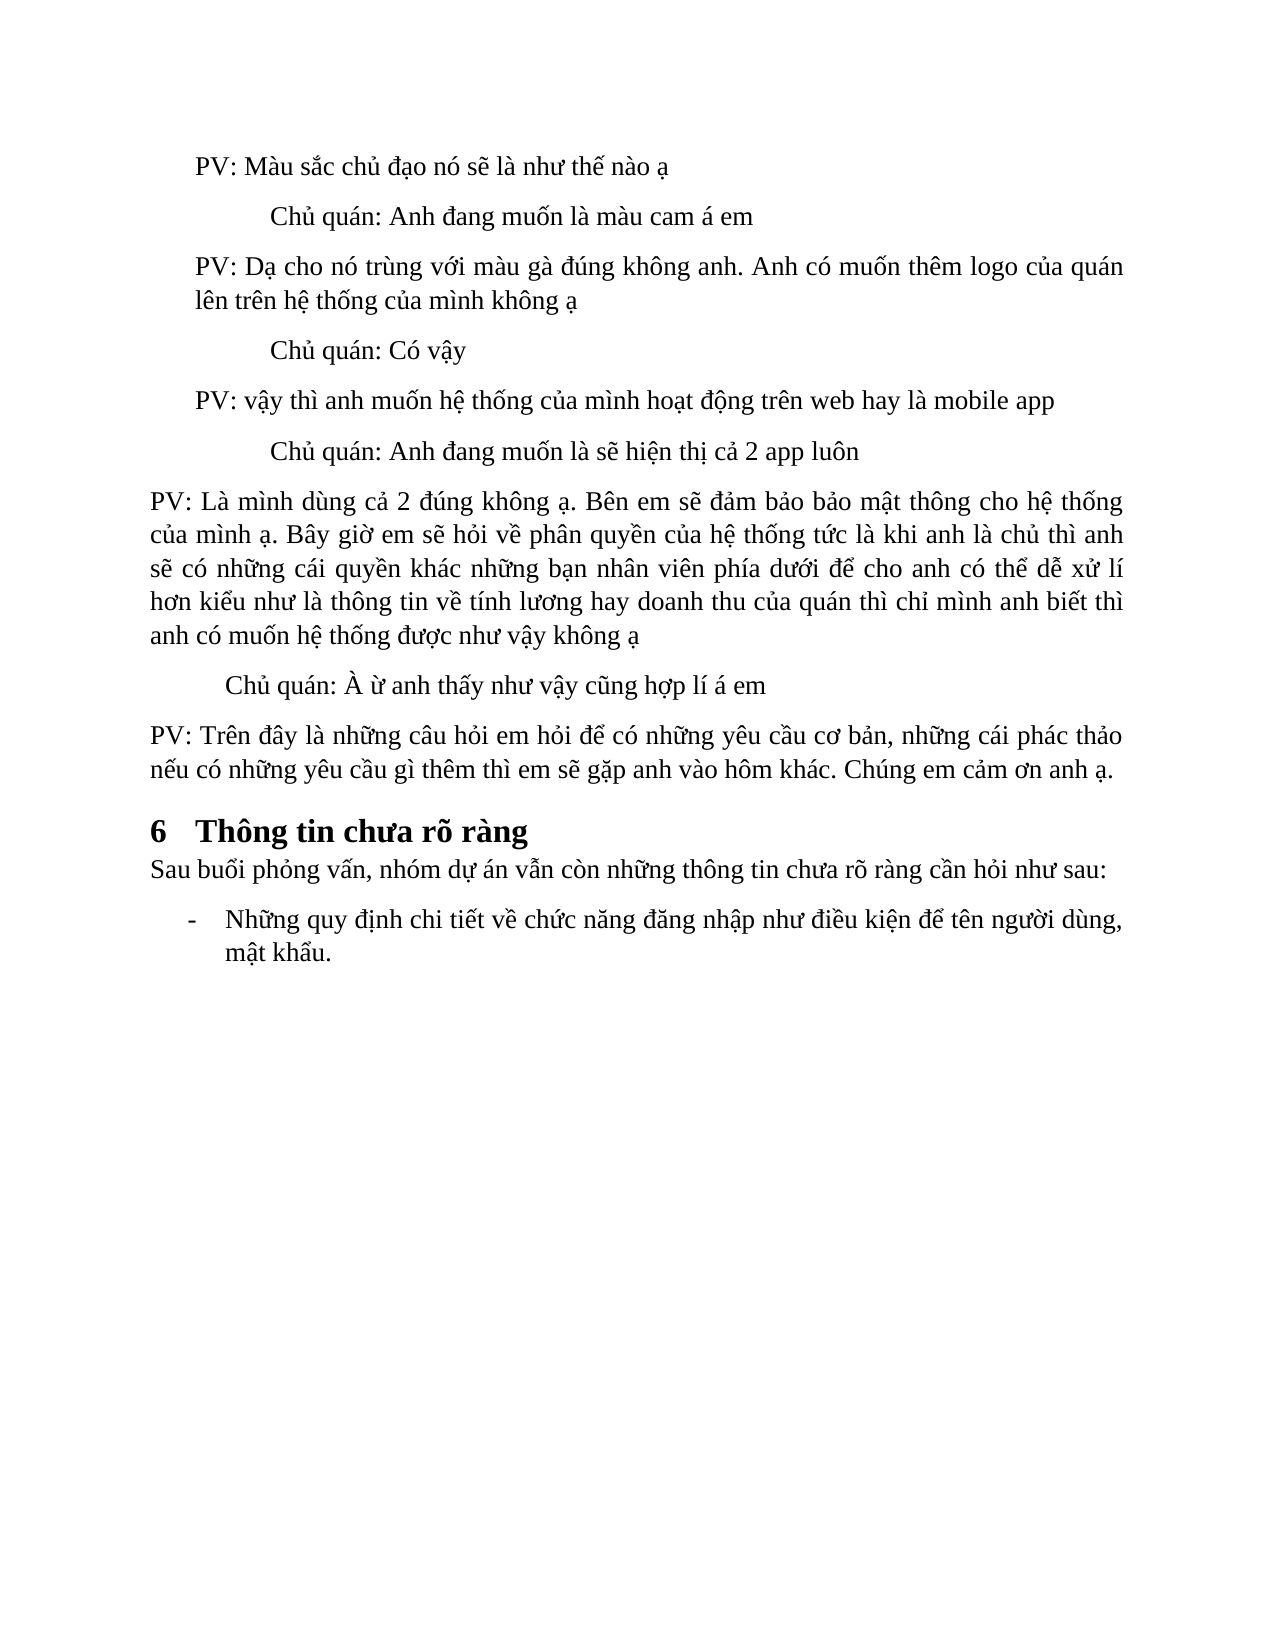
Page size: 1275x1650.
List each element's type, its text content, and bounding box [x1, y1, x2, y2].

text Sau buổi phỏng vấn, nhóm dự án vẫn còn những thông tin chưa rõ ràng cần hỏi như sau: [150, 853, 1125, 884]
text Chủ quán: Anh đang muốn là sẽ hiện thị cả 2 app luôn [195, 434, 1125, 466]
subtitle Thông tin chưa rõ ràng [150, 811, 1125, 850]
text PV: Là mình dùng cả 2 đúng không ạ. Bên em sẽ đảm bảo bảo mật thông cho hệ thống của mình ạ. Bây giờ em sẽ hỏi về phân quyền của hệ thống tức là khi anh là chủ thì anh sẽ có những cái quyền khác những bạn nhân viên phía dưới để cho anh có thể dễ xử lí hơn kiểu như là thông tin về tính lương hay doanh thu của quán thì chỉ mình anh biết thì anh có muốn hệ thống được như vậy không ạ [150, 485, 1125, 650]
text PV: Dạ cho nó trùng với màu gà đúng không anh. Anh có muốn thêm logo của quán lên trên hệ thống của mình không ạ [195, 250, 1125, 315]
list Những quy định chi tiết về chức năng đăng nhập như điều kiện để tên người dùng, mật khẩu. [187, 903, 1125, 968]
text Chủ quán: Có vậy [195, 334, 1125, 365]
text PV: Màu sắc chủ đạo nó sẽ là như thế nào ạ [195, 150, 1125, 181]
text PV: vậy thì anh muốn hệ thống của mình hoạt động trên web hay là mobile app [195, 384, 1125, 416]
text PV: Trên đây là những câu hỏi em hỏi để có những yêu cầu cơ bản, những cái phác thảo nếu có những yêu cầu gì thêm thì em sẽ gặp anh vào hôm khác. Chúng em cảm ơn anh ạ. [150, 719, 1125, 784]
text Chủ quán: À ừ anh thấy như vậy cũng hợp lí á em [150, 669, 1125, 700]
text Chủ quán: Anh đang muốn là màu cam á em [195, 200, 1125, 231]
